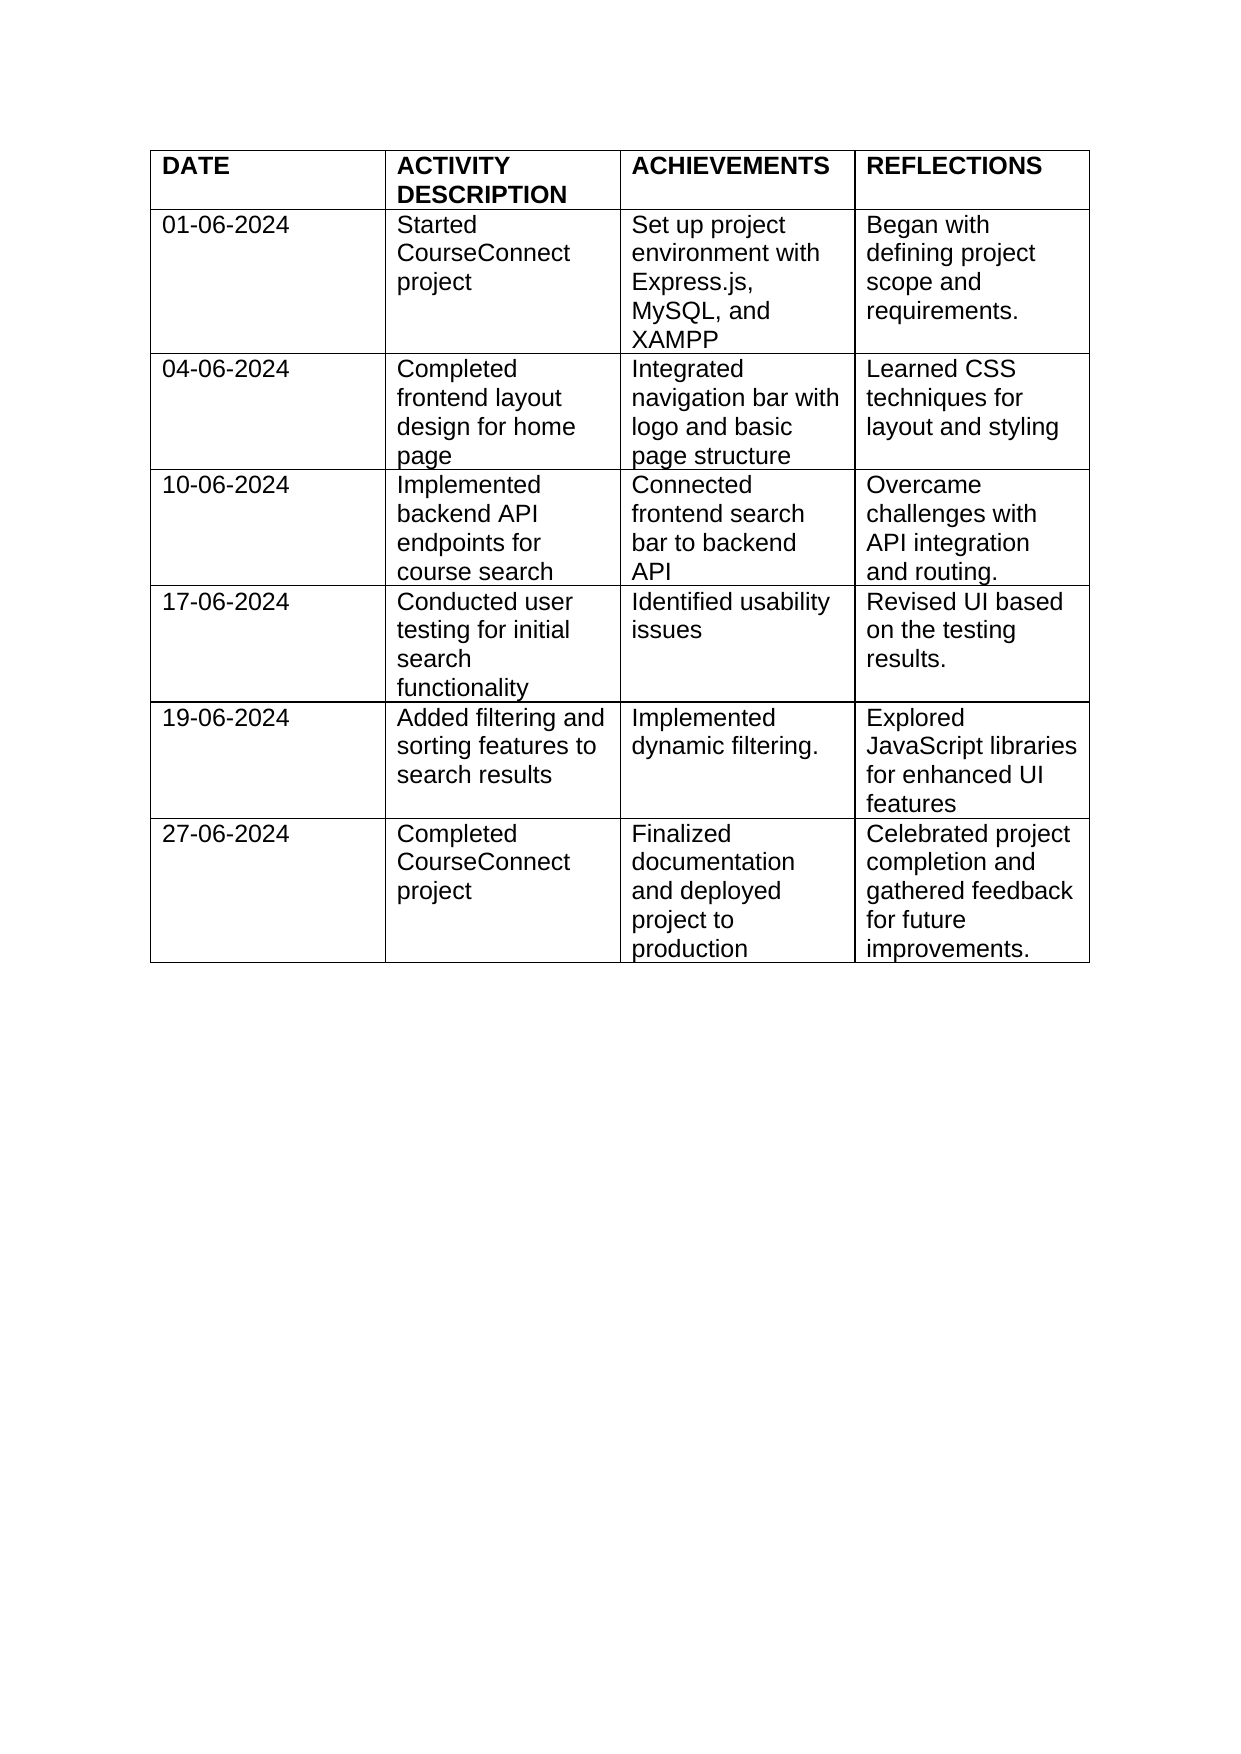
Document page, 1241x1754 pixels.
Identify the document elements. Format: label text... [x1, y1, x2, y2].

table_cell Added filtering and sorting features to search results [386, 703, 620, 817]
table_cell Revised UI based on the testing results. [856, 586, 1089, 701]
table_cell 10-06-2024 [151, 470, 385, 585]
table_cell 27-06-2024 [151, 819, 385, 962]
table_cell Completed frontend layout design for home page [386, 354, 620, 469]
table_cell Completed CourseConnect project [386, 819, 620, 962]
table_cell Began with defining project scope and requirements. [856, 210, 1089, 353]
table_cell Conducted user testing for initial search functionality [386, 586, 620, 701]
table_header ACHIEVEMENTS [621, 151, 854, 208]
table_cell Implemented dynamic filtering. [621, 703, 854, 817]
table_cell Identified usability issues [621, 586, 854, 701]
table_cell 19-06-2024 [151, 703, 385, 817]
table_cell 04-06-2024 [151, 354, 385, 469]
table_cell Integrated navigation bar with logo and basic page structure [621, 354, 854, 469]
table_cell Implemented backend API endpoints for course search [386, 470, 620, 585]
table_cell Celebrated project completion and gathered feedback for future improvements. [856, 819, 1089, 962]
table_cell Overcame challenges with API integration and routing. [856, 470, 1089, 585]
table_cell Started CourseConnect project [386, 210, 620, 353]
table_cell 17-06-2024 [151, 586, 385, 701]
table_header ACTIVITY DESCRIPTION [386, 151, 620, 208]
table_cell Set up project environment with Express.js, MySQL, and XAMPP [621, 210, 854, 353]
table_cell Finalized documentation and deployed project to production [621, 819, 854, 962]
table_cell 01-06-2024 [151, 210, 385, 353]
table_cell Explored JavaScript libraries for enhanced UI features [856, 703, 1089, 817]
table_cell Connected frontend search bar to backend API [621, 470, 854, 585]
table_cell Learned CSS techniques for layout and styling [856, 354, 1089, 469]
table_header REFLECTIONS [856, 151, 1089, 208]
table_header DATE [151, 151, 385, 208]
